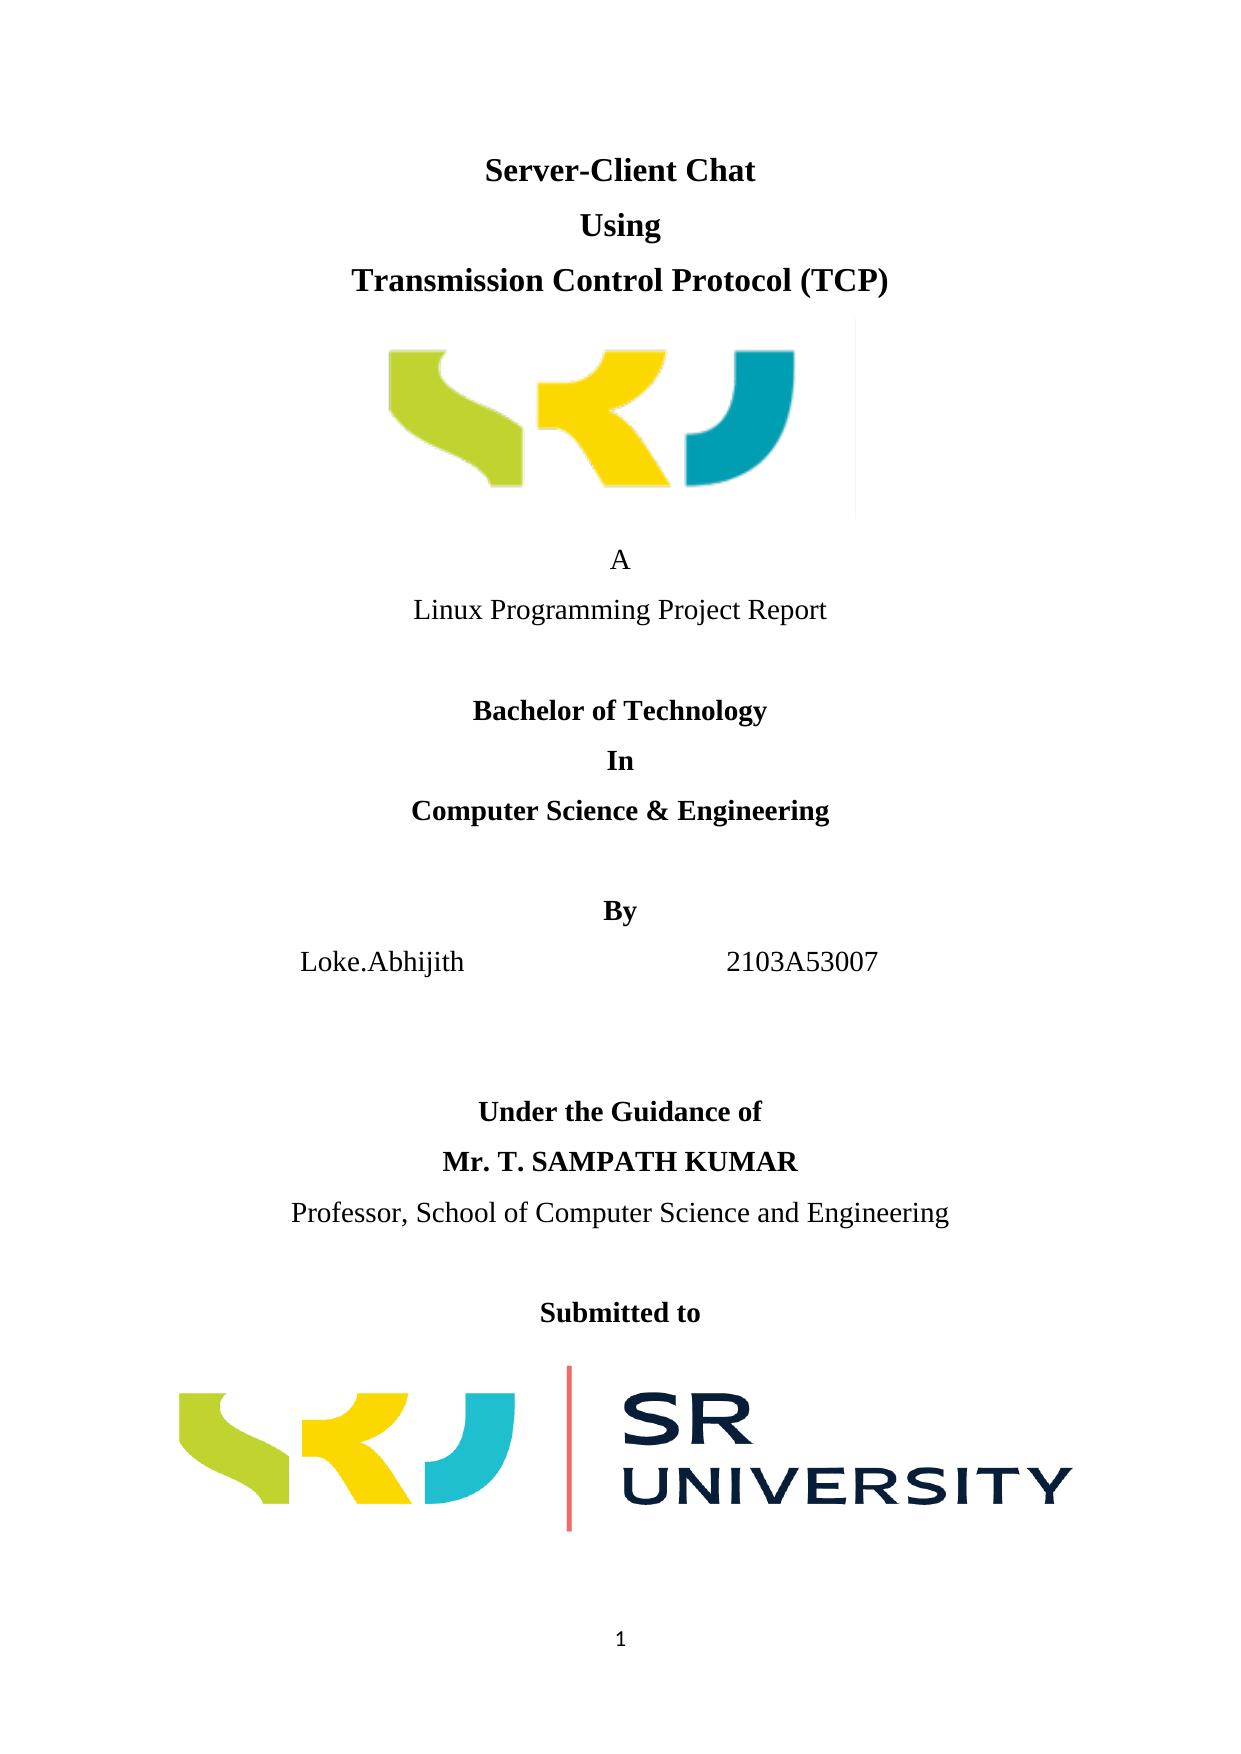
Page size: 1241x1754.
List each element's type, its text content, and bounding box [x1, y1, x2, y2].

text Linux Programming Project Report [150, 592, 1090, 626]
picture [150, 1345, 1091, 1555]
text A [150, 542, 1090, 576]
text Computer Science & Engineering [150, 793, 1090, 827]
text Server-Client Chat [150, 150, 1090, 188]
picture [384, 315, 856, 526]
text Using [150, 205, 1090, 243]
text Submitted to [150, 1295, 1090, 1329]
text Bachelor of Technology [150, 693, 1090, 726]
text Under the Guidance of [150, 1094, 1090, 1128]
text Transmission Control Protocol (TCP) [150, 260, 1090, 298]
text Professor, School of Computer Science and Engineering [150, 1195, 1090, 1228]
text Loke.Abhijith 2103A53007 [225, 944, 1090, 977]
text By [150, 893, 1090, 927]
text Mr. T. SAMPATH KUMAR [150, 1144, 1090, 1178]
text In [150, 743, 1090, 776]
